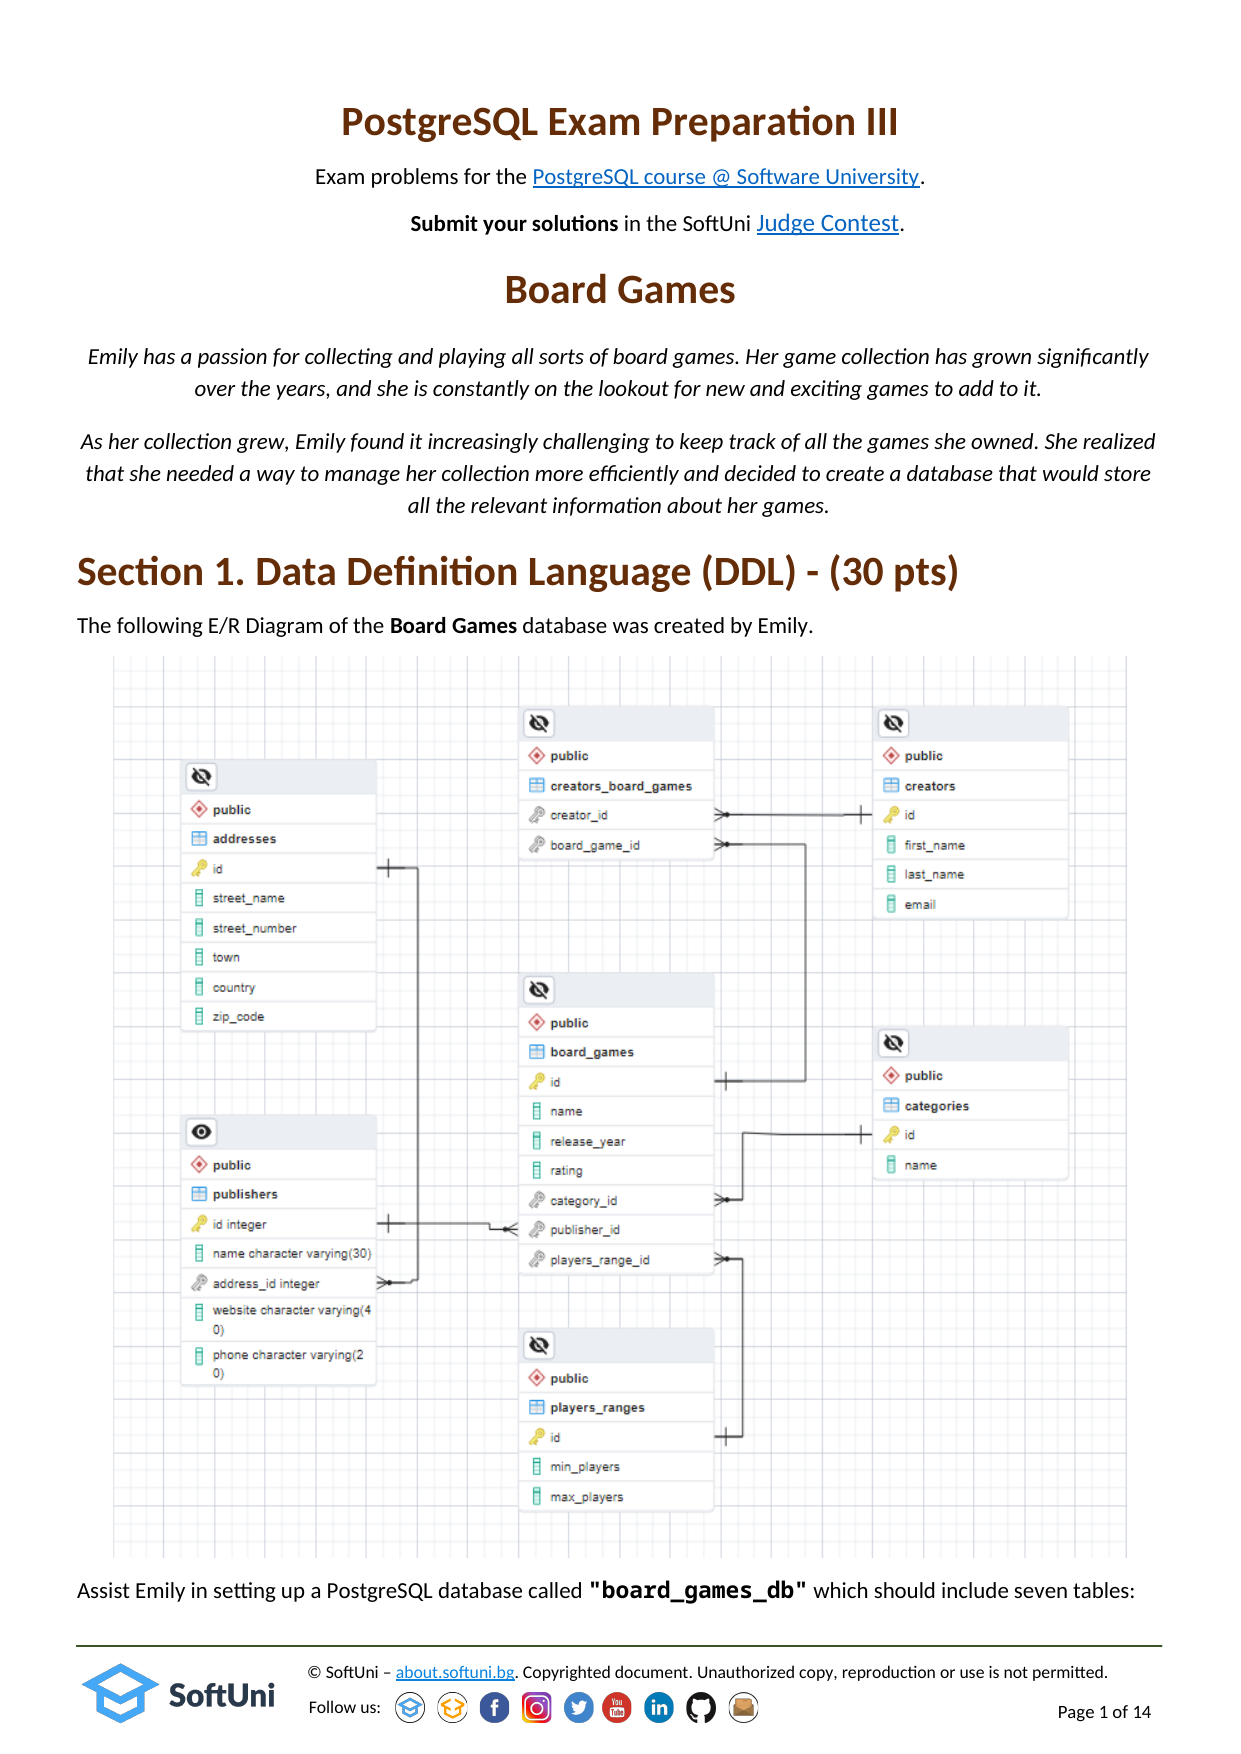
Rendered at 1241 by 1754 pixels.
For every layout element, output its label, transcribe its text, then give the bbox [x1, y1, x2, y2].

picture [395, 1692, 425, 1723]
subtitle Section 1. Data Definition Language (DDL) - (30 pts) [77, 544, 1163, 595]
subtitle As her collection grew, Emily found it increasingly challenging to keep track of all the games she owned. She realized that she needed a way to manage her collection more efficiently and decided to create a database that would store all the relevant information about her games. [77, 427, 1163, 519]
subtitle Board Games [77, 263, 1163, 313]
picture [479, 1692, 510, 1723]
picture [437, 1692, 468, 1723]
picture [686, 1692, 716, 1723]
picture [644, 1714, 653, 1723]
picture [728, 1692, 759, 1723]
picture [665, 1714, 674, 1723]
picture [564, 1692, 594, 1723]
picture [658, 1705, 667, 1714]
subtitle Emily has a passion for collecting and playing all sorts of board games. Her game collection has grown significantly over the years, and she is constantly on the lookout for new and exciting games to add to it. [77, 342, 1163, 402]
picture [665, 1692, 674, 1701]
text Exam problems for the PostgreSQL course @ Software University. [77, 162, 1163, 190]
picture [522, 1692, 552, 1723]
picture [113, 656, 1127, 1558]
picture [602, 1692, 632, 1723]
picture [644, 1692, 653, 1701]
picture [75, 1658, 281, 1729]
text The following E/R Diagram of the Board Games database was created by Emily. [77, 611, 1163, 639]
text Submit your solutions in the SoftUni Judge Contest. [77, 207, 1163, 237]
text Assist Emily in setting up a PostgreSQL database called "board_games_db" which should include seven tables: [77, 1574, 1163, 1606]
subtitle PostgreSQL Exam Preparation III [77, 95, 1163, 146]
